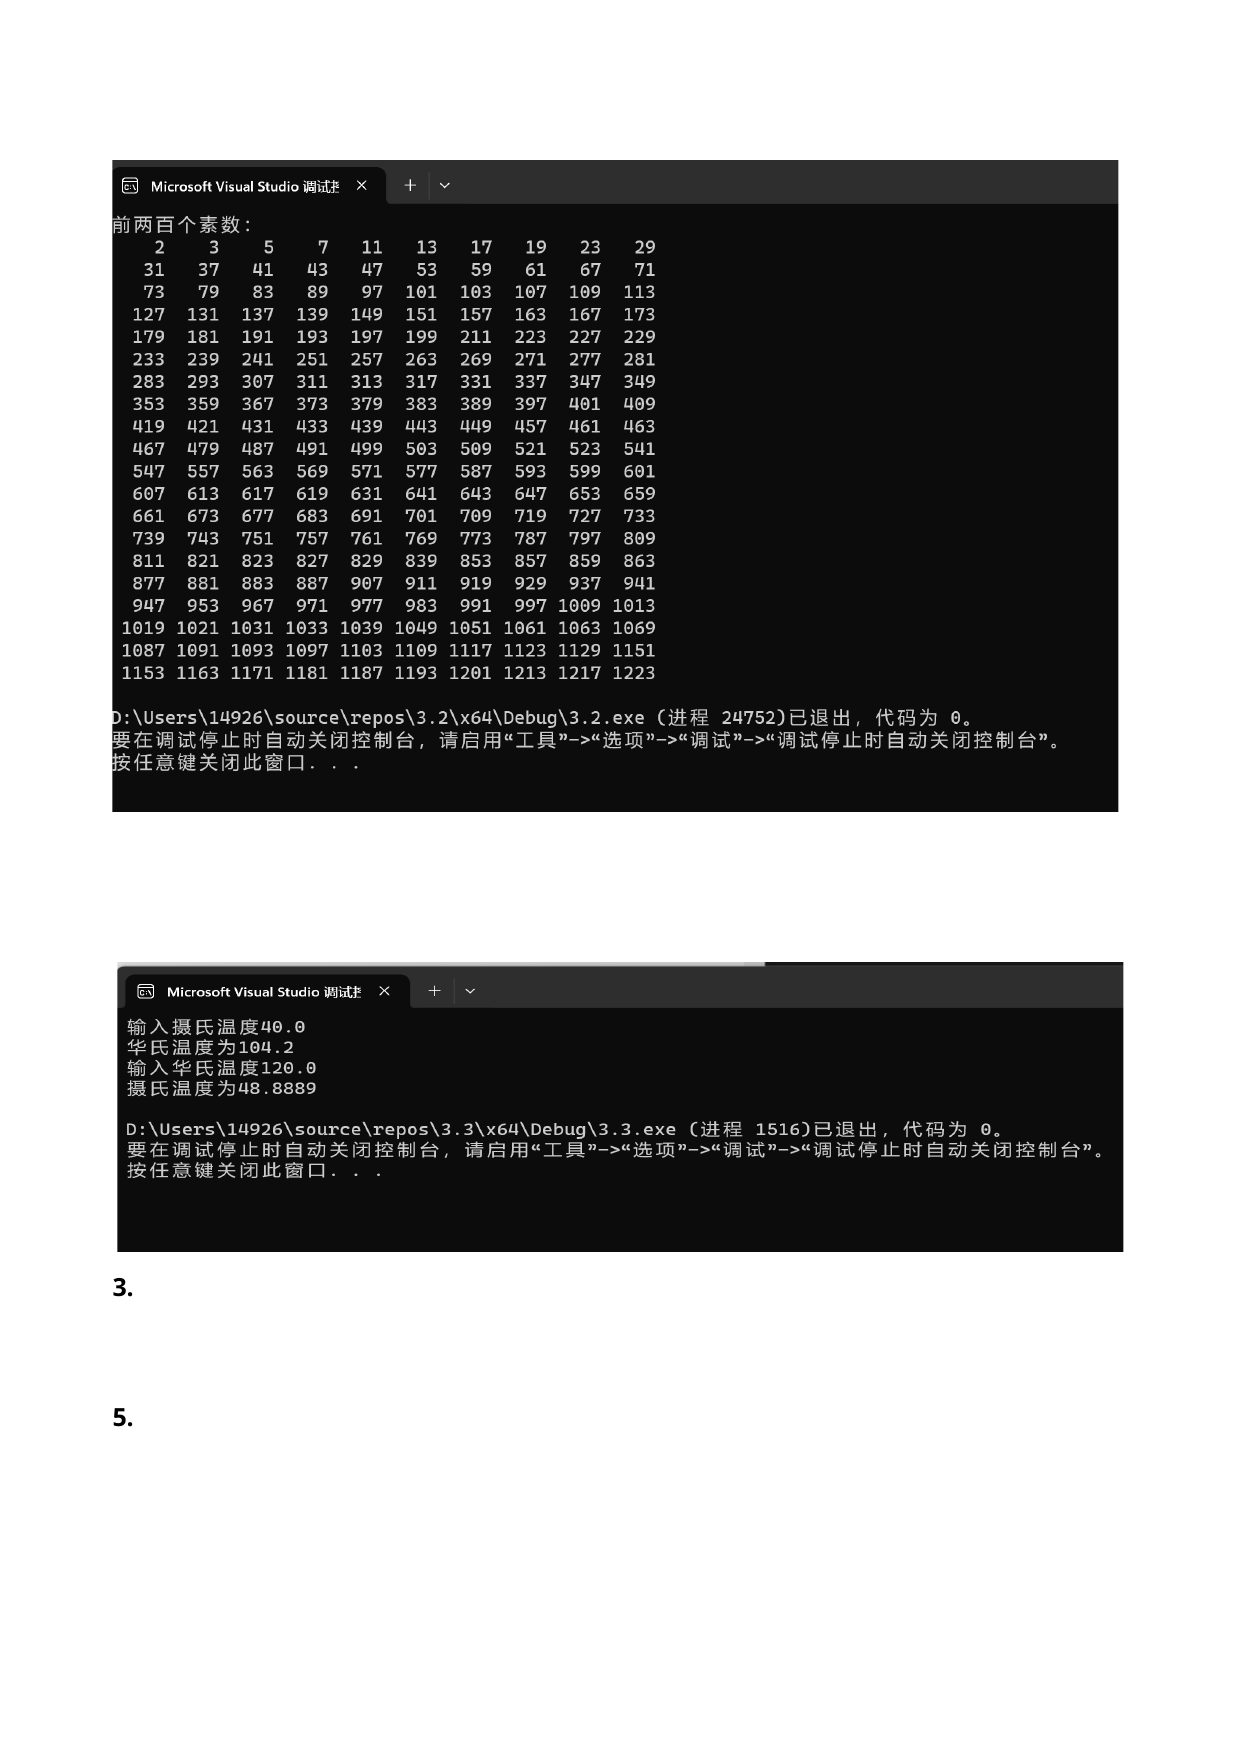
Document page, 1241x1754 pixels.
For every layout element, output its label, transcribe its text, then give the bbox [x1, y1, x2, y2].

text 5. [112, 1384, 1118, 1449]
picture [112, 160, 1119, 812]
picture [117, 962, 1124, 1252]
